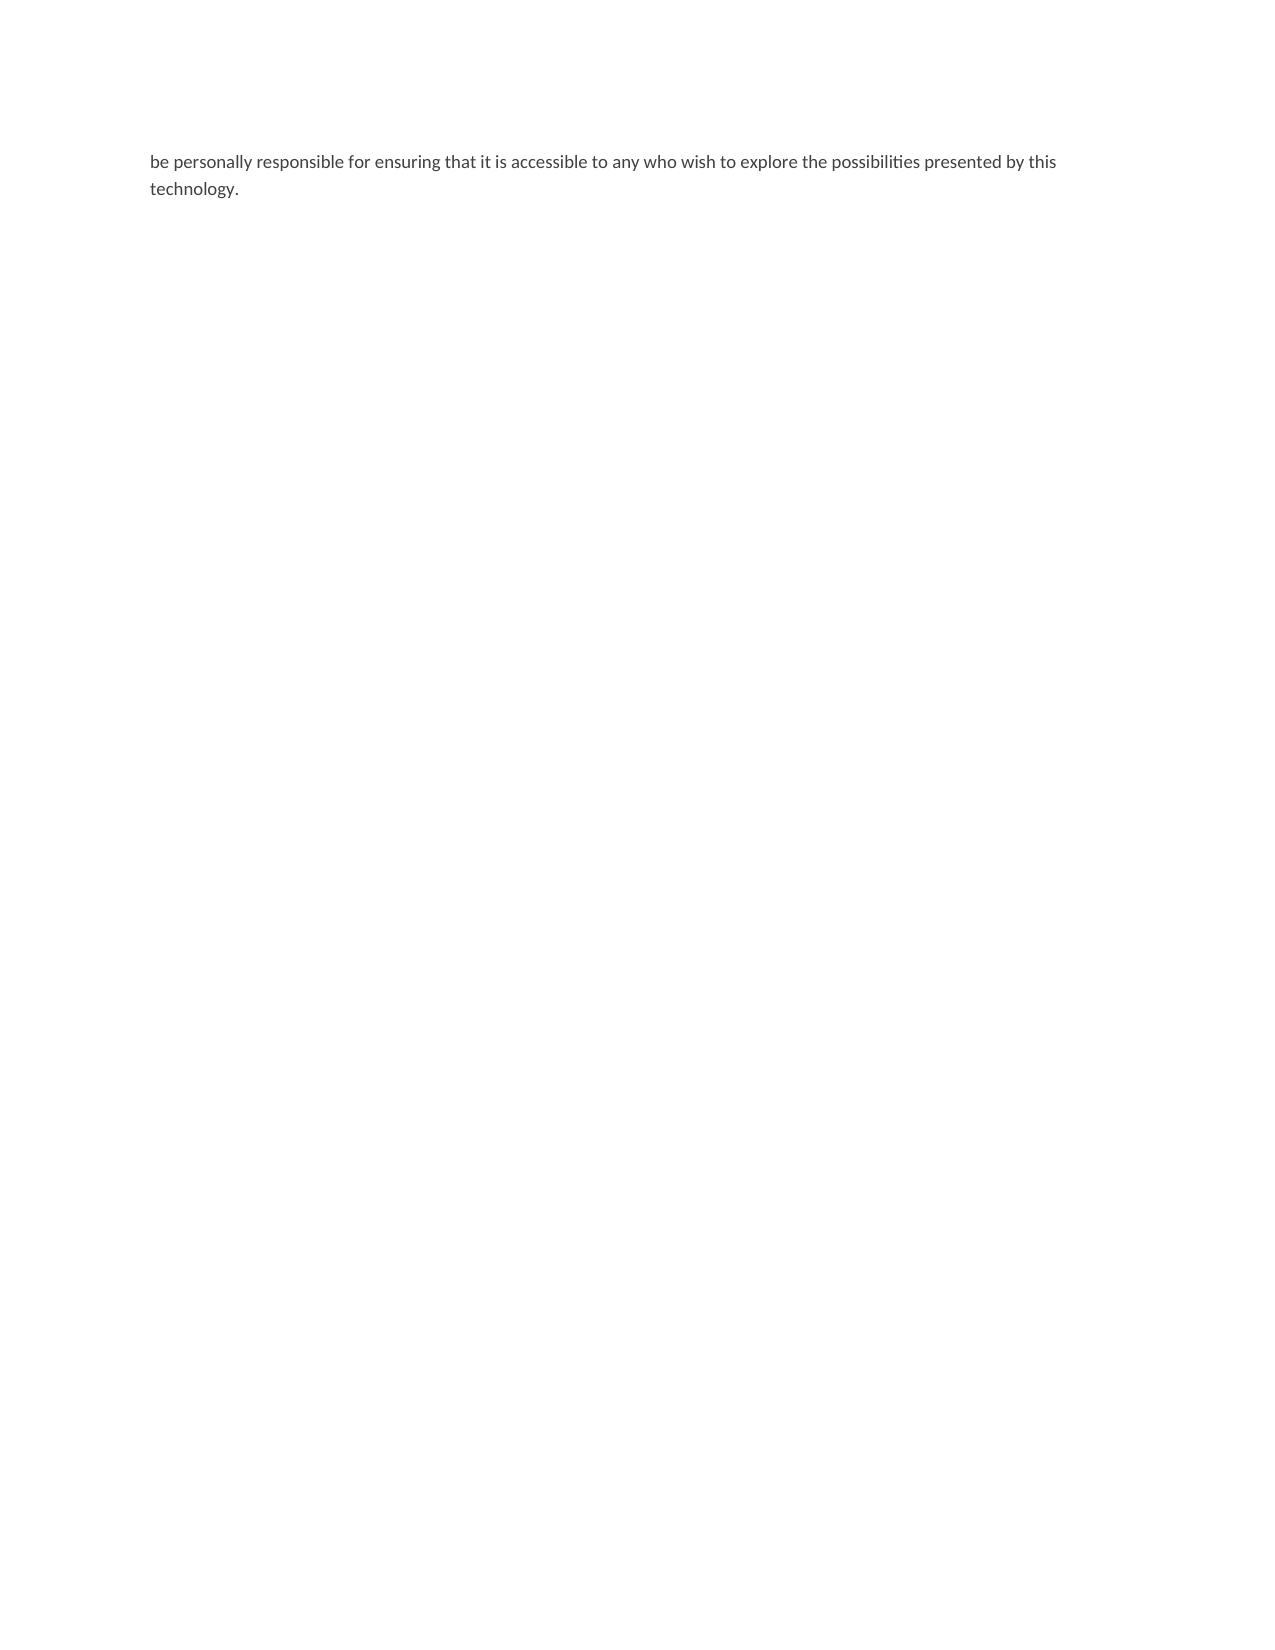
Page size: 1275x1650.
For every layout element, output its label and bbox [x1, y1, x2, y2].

text [150, 150, 1125, 200]
